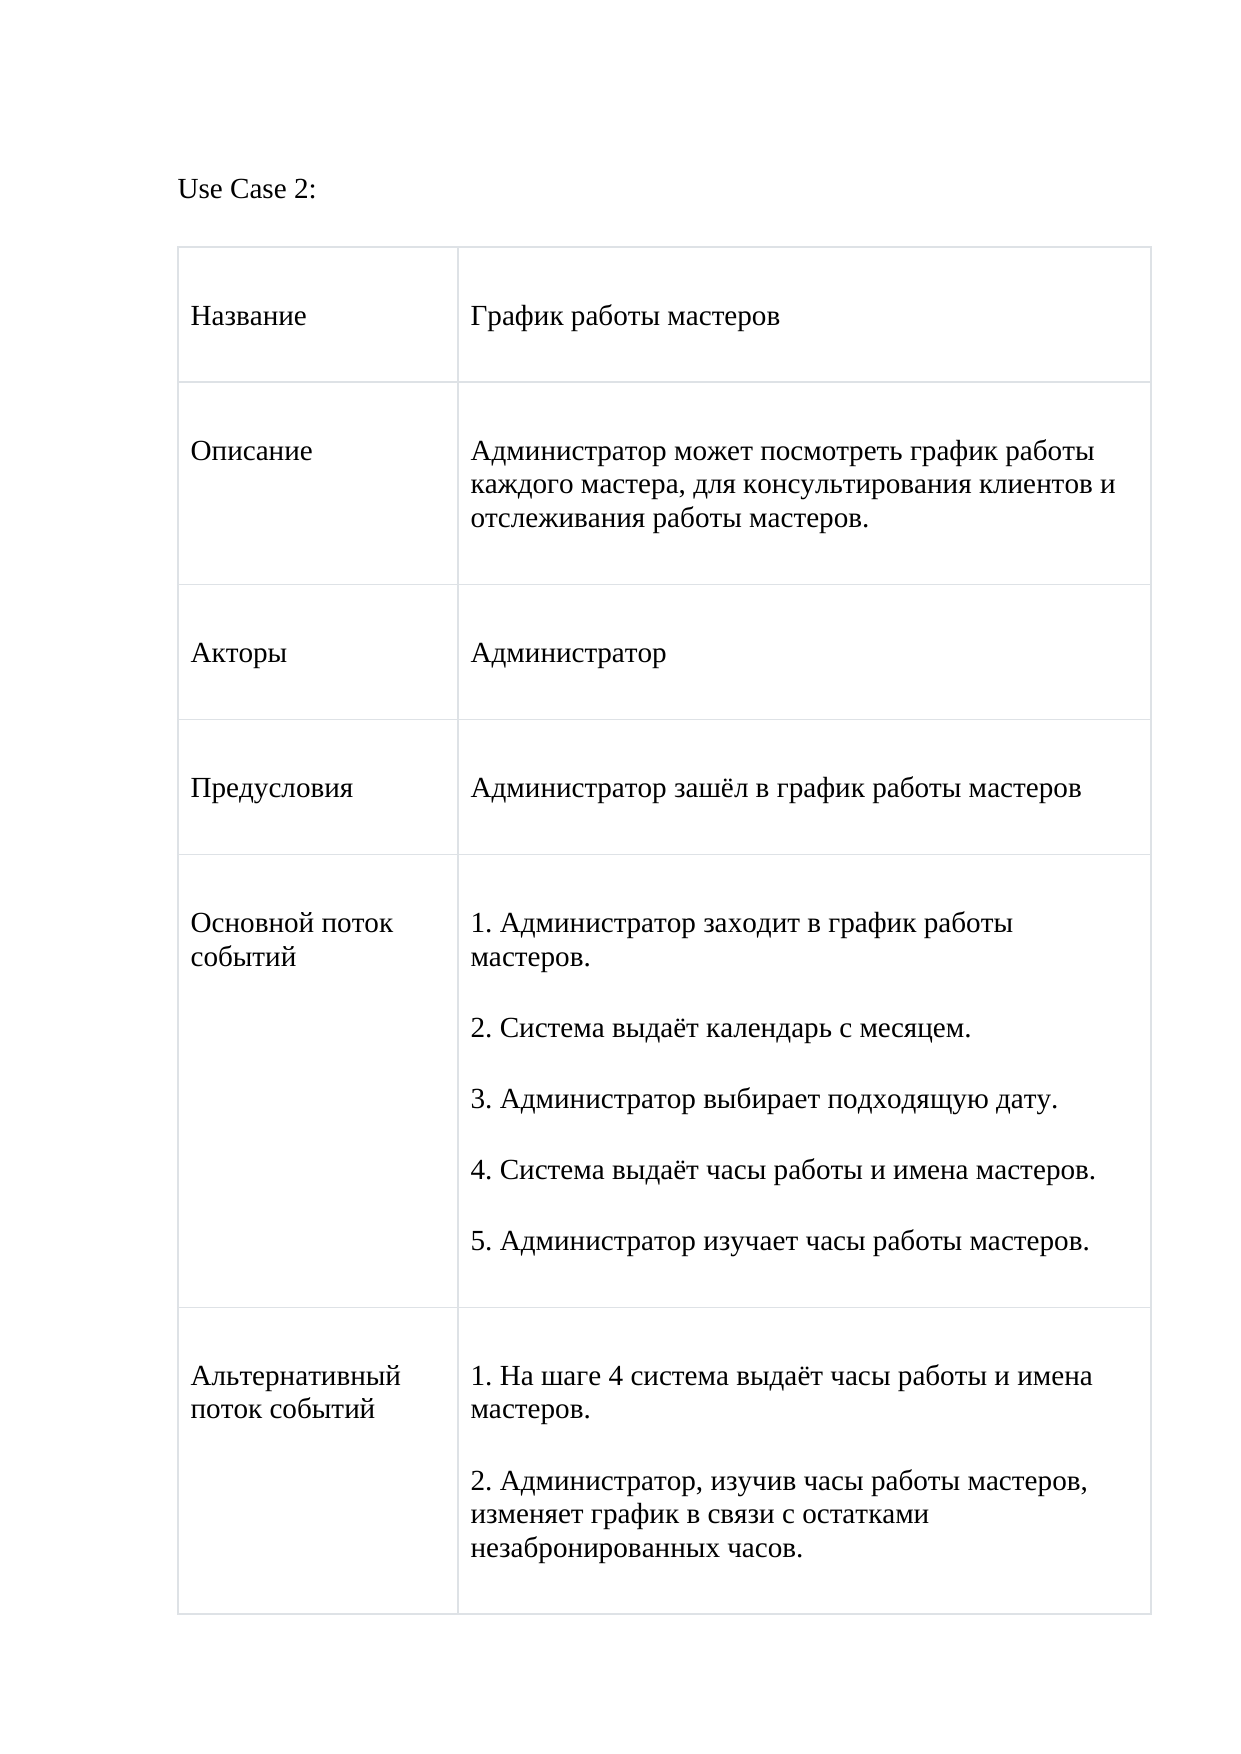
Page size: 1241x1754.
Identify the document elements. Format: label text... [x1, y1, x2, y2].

table_cell 1. Администратор заходит в график работы мастеров. 2. Система выдаёт календарь с месяцем. 3. Администратор выбирает подходящую дату. 4. Система выдаёт часы работы и имена мастеров. 5. Администратор изучает часы работы мастеров. [459, 855, 1150, 1306]
table_cell 1. На шаге 4 система выдаёт часы работы и имена мастеров. 2. Администратор, изучив часы работы мастеров, изменяет график в связи с остатками незабронированных часов. [459, 1308, 1150, 1613]
table_cell Администратор зашёл в график работы мастеров [459, 720, 1150, 854]
table_cell Альтернативный поток событий [179, 1308, 457, 1613]
text Use Case 2: [177, 171, 1152, 204]
table_cell Администратор может посмотреть график работы каждого мастера, для консультирования клиентов и отслеживания работы мастеров. [459, 383, 1150, 583]
table_header Название [179, 248, 457, 381]
table_cell Акторы [179, 585, 457, 718]
table_cell Администратор [459, 585, 1150, 718]
table_cell Описание [179, 383, 457, 583]
table_cell Предусловия [179, 720, 457, 854]
table_header График работы мастеров [459, 248, 1150, 381]
table_cell Основной поток событий [179, 855, 457, 1306]
